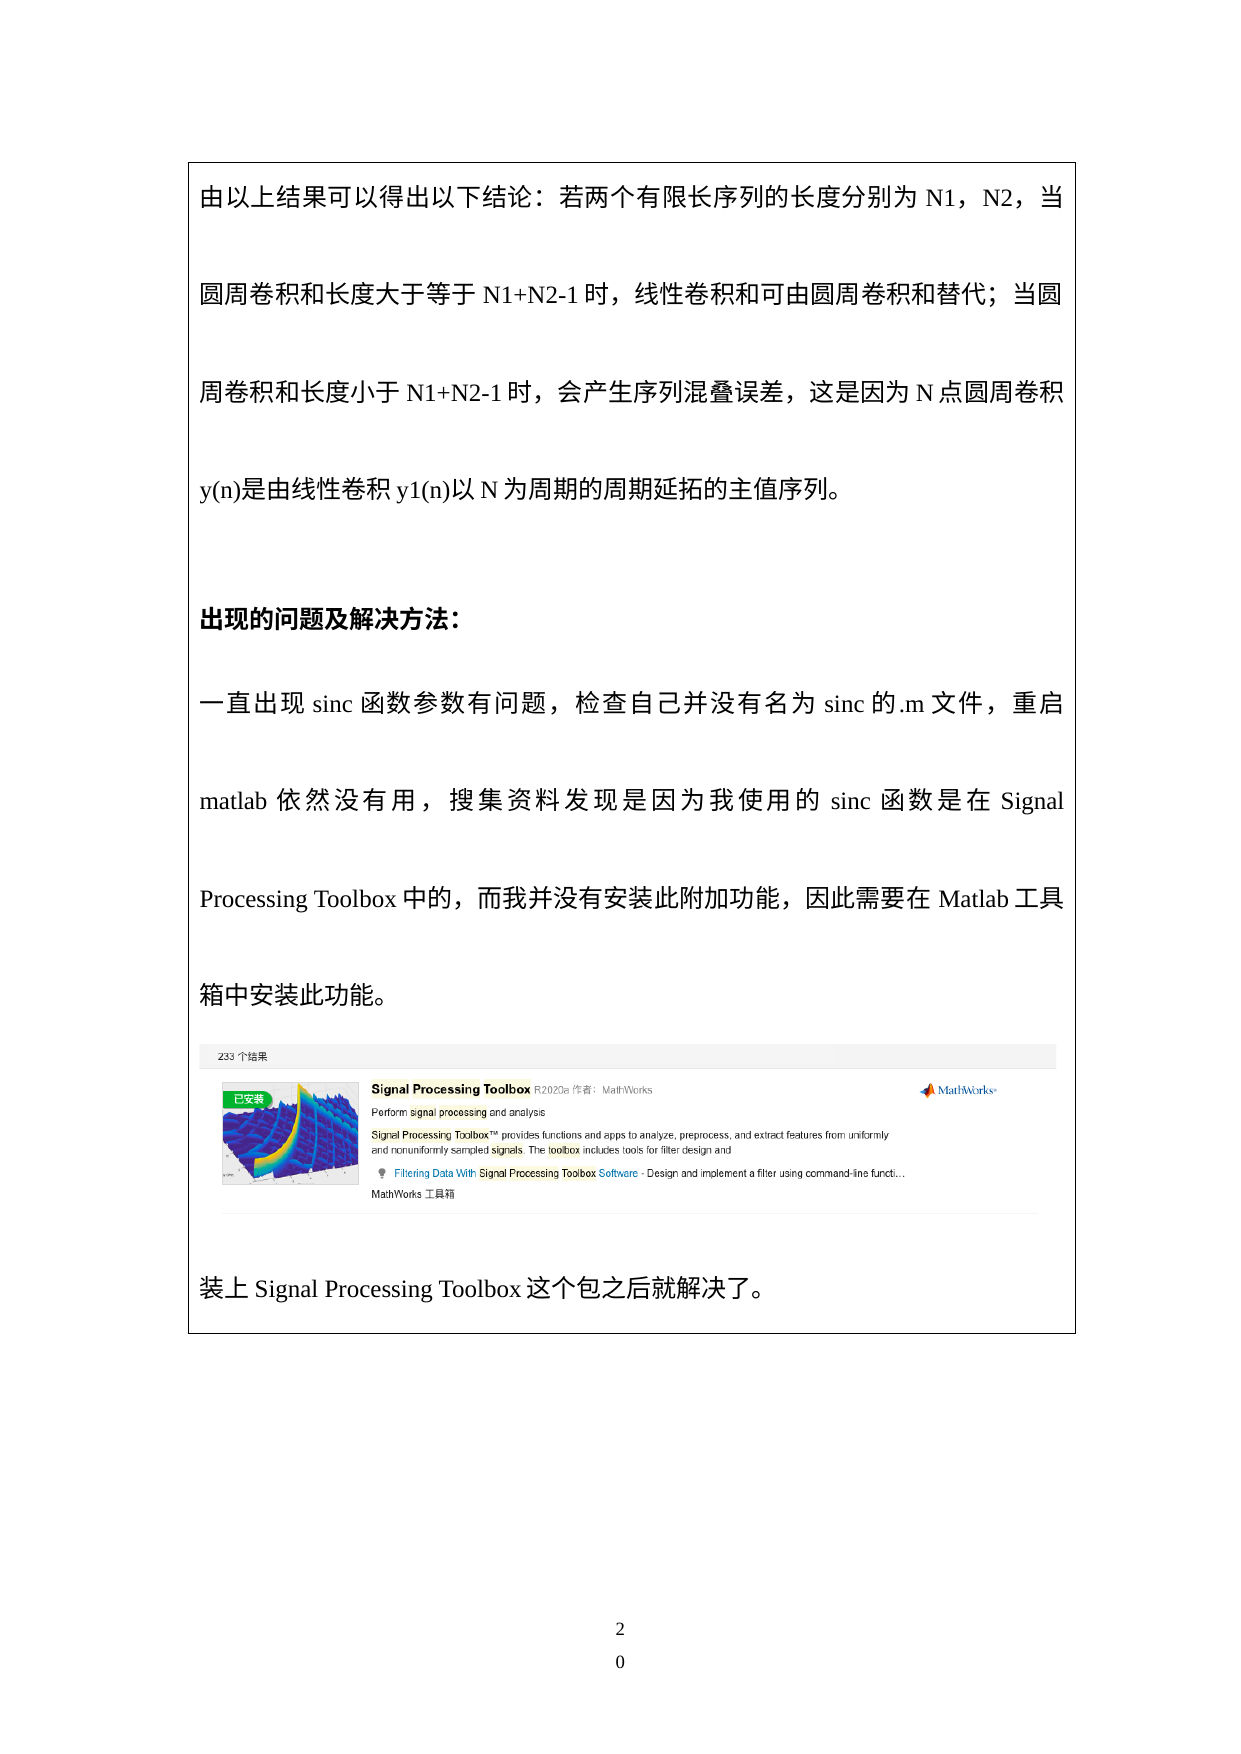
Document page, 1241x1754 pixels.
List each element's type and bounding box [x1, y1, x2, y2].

picture [199, 1044, 1057, 1214]
table_cell [189, 163, 1075, 1333]
